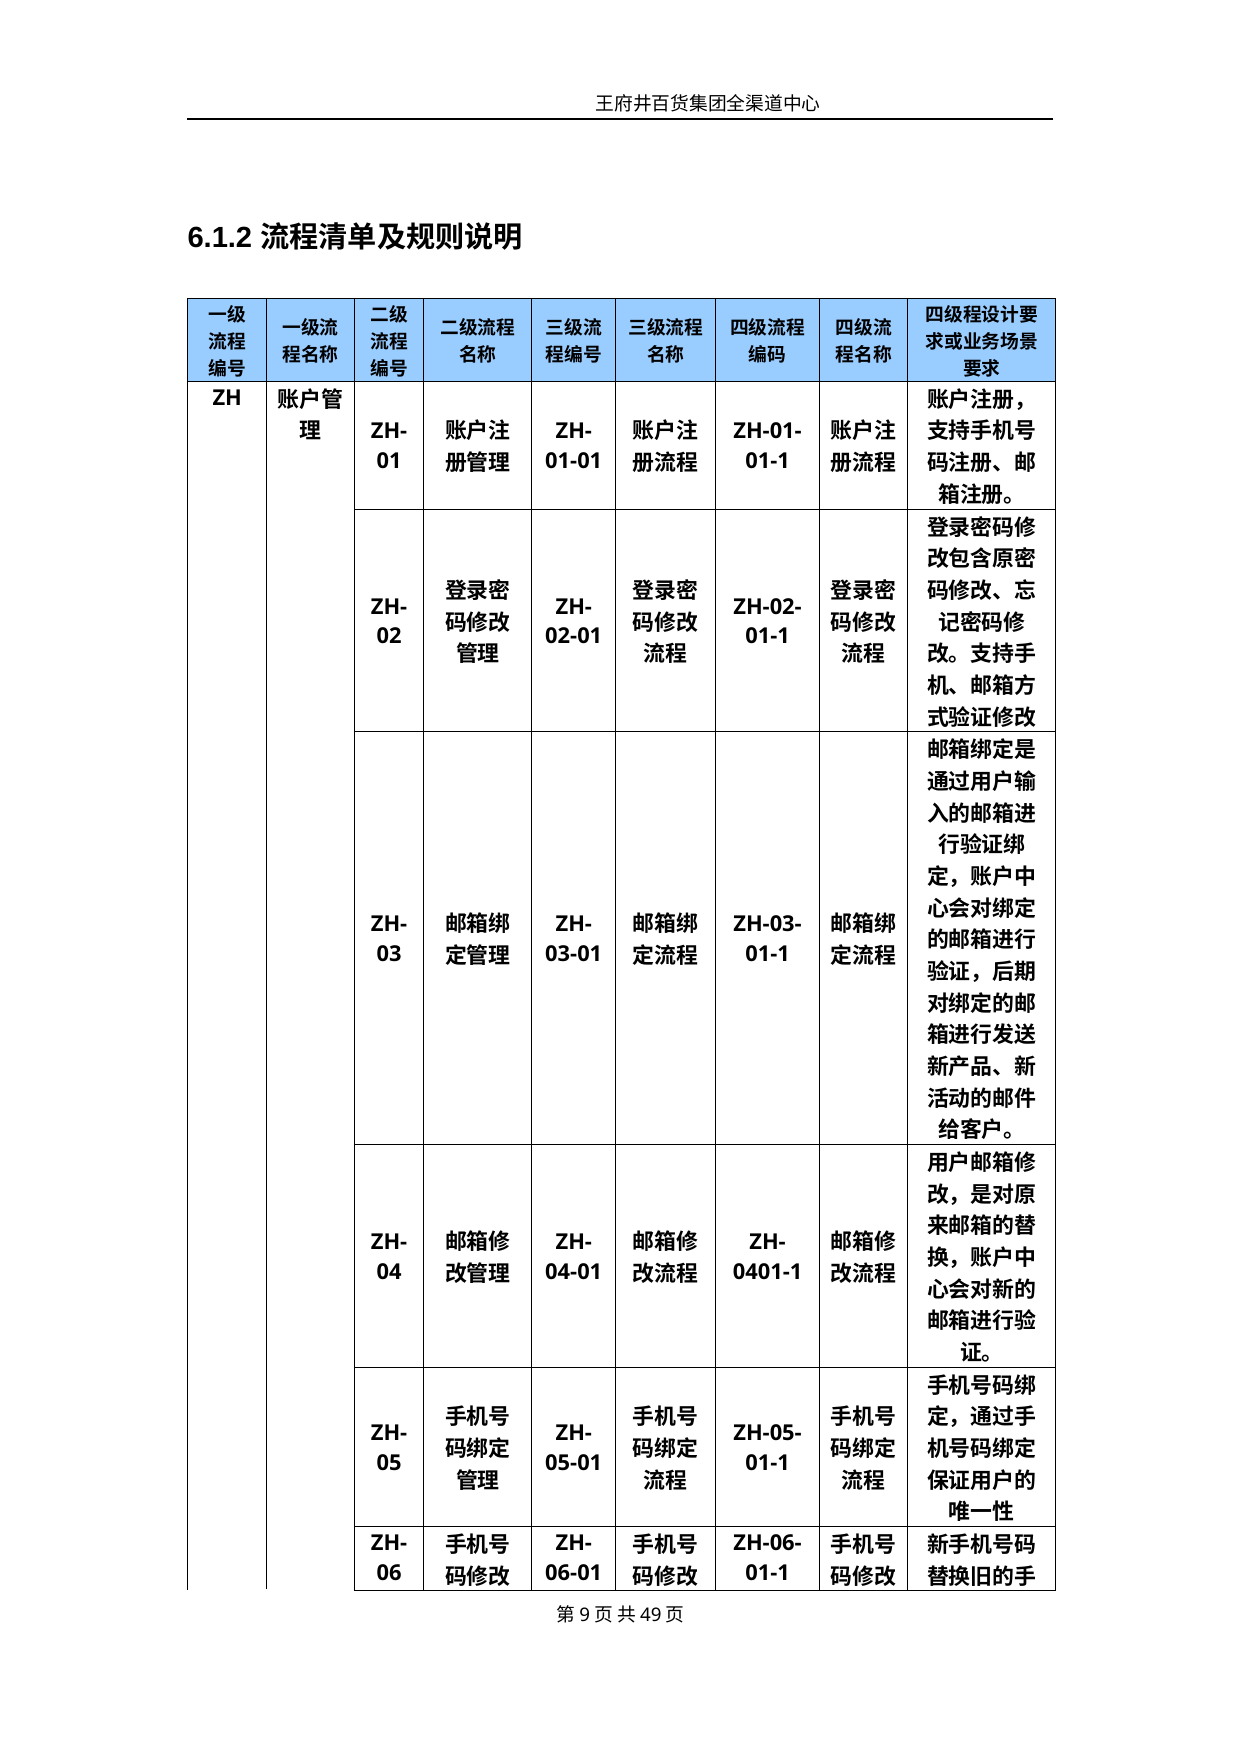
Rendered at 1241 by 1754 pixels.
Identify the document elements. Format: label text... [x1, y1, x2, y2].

table_cell ZH-01-01-1 [716, 382, 819, 508]
table_cell 手机号码修改流程 [616, 1527, 715, 1590]
table_cell ZH-05-01 [532, 1368, 615, 1526]
table_cell ZH-06-01-1 [716, 1527, 819, 1590]
table_cell 账户注册流程 [616, 382, 715, 508]
table_cell ZH-01 [355, 382, 423, 508]
table_cell ZH [188, 382, 266, 1590]
table_cell 账户注册，支持手机号码注册、邮箱注册。 [908, 382, 1055, 508]
table_header 二级流程编号 [355, 299, 423, 381]
table_header 四级程设计要求或业务场景要求 [908, 299, 1055, 381]
table_cell 手机号码修改流程 [820, 1527, 907, 1590]
table_cell 登录密码修改流程 [820, 510, 907, 731]
table_cell ZH-01-01 [532, 382, 615, 508]
subtitle 流程清单及规则说明 [187, 214, 1053, 256]
table_header 一级流程名称 [267, 299, 354, 381]
table_cell 邮箱绑定流程 [820, 732, 907, 1144]
table_cell 邮箱绑定是通过用户输入的邮箱进行验证绑定，账户中心会对绑定的邮箱进行验证，后期对绑定的邮箱进行发送新产品、新活动的邮件给客户。 [908, 732, 1055, 1144]
table_cell 手机号码绑定流程 [820, 1368, 907, 1526]
table_cell 邮箱修改管理 [424, 1145, 531, 1367]
table_cell 用户邮箱修改，是对原来邮箱的替换，账户中心会对新的邮箱进行验证。 [908, 1145, 1055, 1367]
table_cell ZH-05 [355, 1368, 423, 1526]
table_cell ZH-06 [355, 1527, 423, 1590]
table_header 一级流程编号 [188, 299, 266, 381]
table_cell 新手机号码替换旧的手机号码 [908, 1527, 1055, 1590]
table_cell ZH-02-01-1 [716, 510, 819, 731]
table_cell ZH-0401-1 [716, 1145, 819, 1367]
table_cell 邮箱绑定管理 [424, 732, 531, 1144]
table_cell 邮箱修改流程 [616, 1145, 715, 1367]
table_cell 登录密码修改包含原密码修改、忘记密码修改。支持手机、邮箱方式验证修改 [908, 510, 1055, 731]
table_header 四级流程名称 [820, 299, 907, 381]
table_cell 手机号码绑定管理 [424, 1368, 531, 1526]
table_cell ZH-06-01 [532, 1527, 615, 1590]
table_cell 手机号码修改管理 [424, 1527, 531, 1590]
table_cell 邮箱修改流程 [820, 1145, 907, 1367]
table_cell 手机号码绑定流程 [616, 1368, 715, 1526]
table_cell 登录密码修改流程 [616, 510, 715, 731]
table_header 三级流程名称 [616, 299, 715, 381]
table_cell ZH-03 [355, 732, 423, 1144]
table_cell 账户管理 [266, 382, 354, 1590]
table_cell ZH-05-01-1 [716, 1368, 819, 1526]
table_header 三级流程编号 [532, 299, 615, 381]
table_cell ZH-04-01 [532, 1145, 615, 1367]
table_cell ZH-02-01 [532, 510, 615, 731]
table_header 二级流程名称 [424, 299, 531, 381]
table_cell ZH-03-01 [532, 732, 615, 1144]
table_cell 登录密码修改管理 [424, 510, 531, 731]
table_cell ZH-04 [355, 1145, 423, 1367]
table_cell 手机号码绑定，通过手机号码绑定保证用户的唯一性 [908, 1368, 1055, 1526]
table_header 四级流程编码 [716, 299, 819, 381]
table_cell 邮箱绑定流程 [616, 732, 715, 1144]
table_cell 账户注册管理 [424, 382, 531, 508]
table_cell 账户注册流程 [820, 382, 907, 508]
table_cell ZH-03-01-1 [716, 732, 819, 1144]
table_cell ZH-02 [355, 510, 423, 731]
